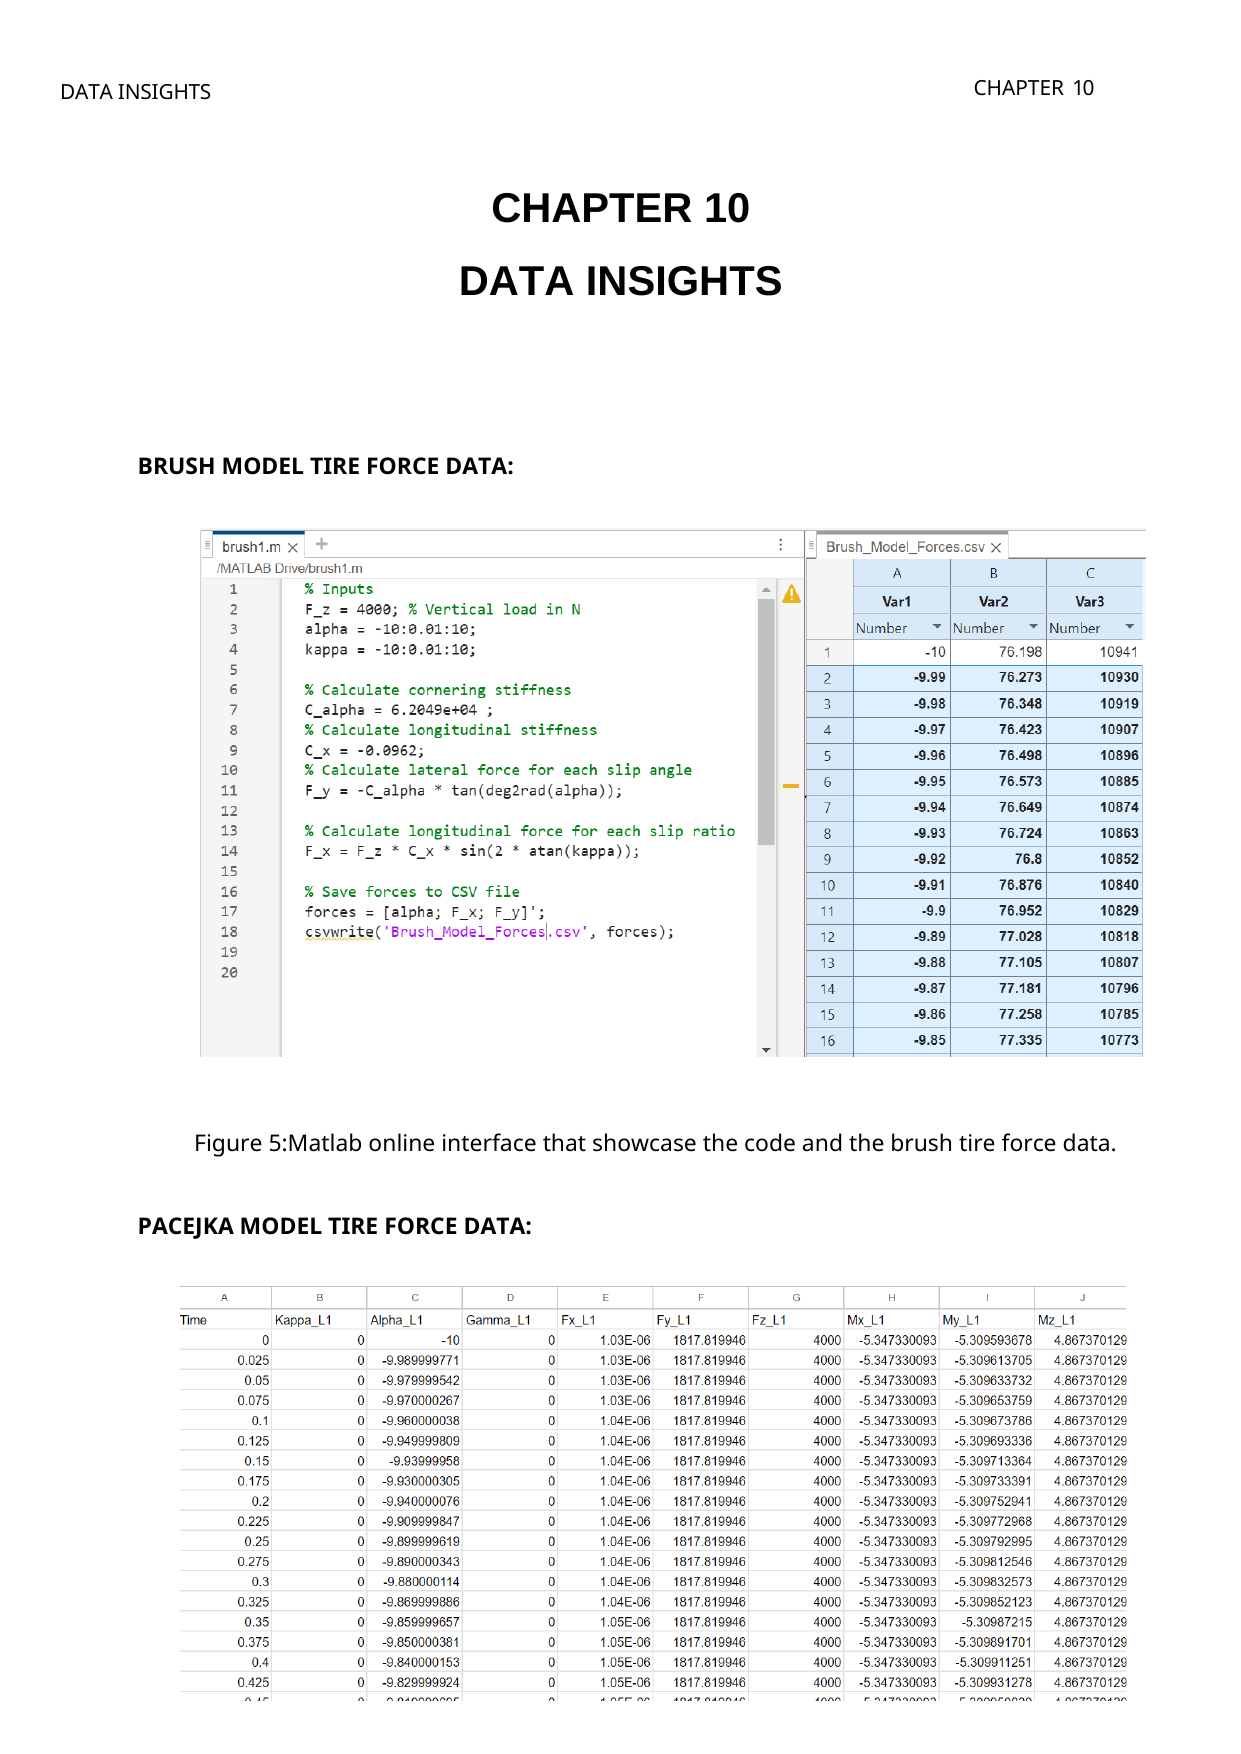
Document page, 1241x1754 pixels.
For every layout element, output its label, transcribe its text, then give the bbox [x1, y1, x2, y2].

text BRUSH MODEL TIRE FORCE DATA: [137, 450, 1173, 481]
text PACEJKA MODEL TIRE FORCE DATA: [137, 1210, 1173, 1242]
picture [179, 1285, 1125, 1701]
picture [200, 528, 1146, 1057]
subtitle DATA INSIGHTS [137, 256, 1104, 304]
subtitle CHAPTER 10 [137, 183, 1104, 231]
text Figure 5:Matlab online interface that showcase the code and the brush tire force data. [137, 1127, 1173, 1158]
